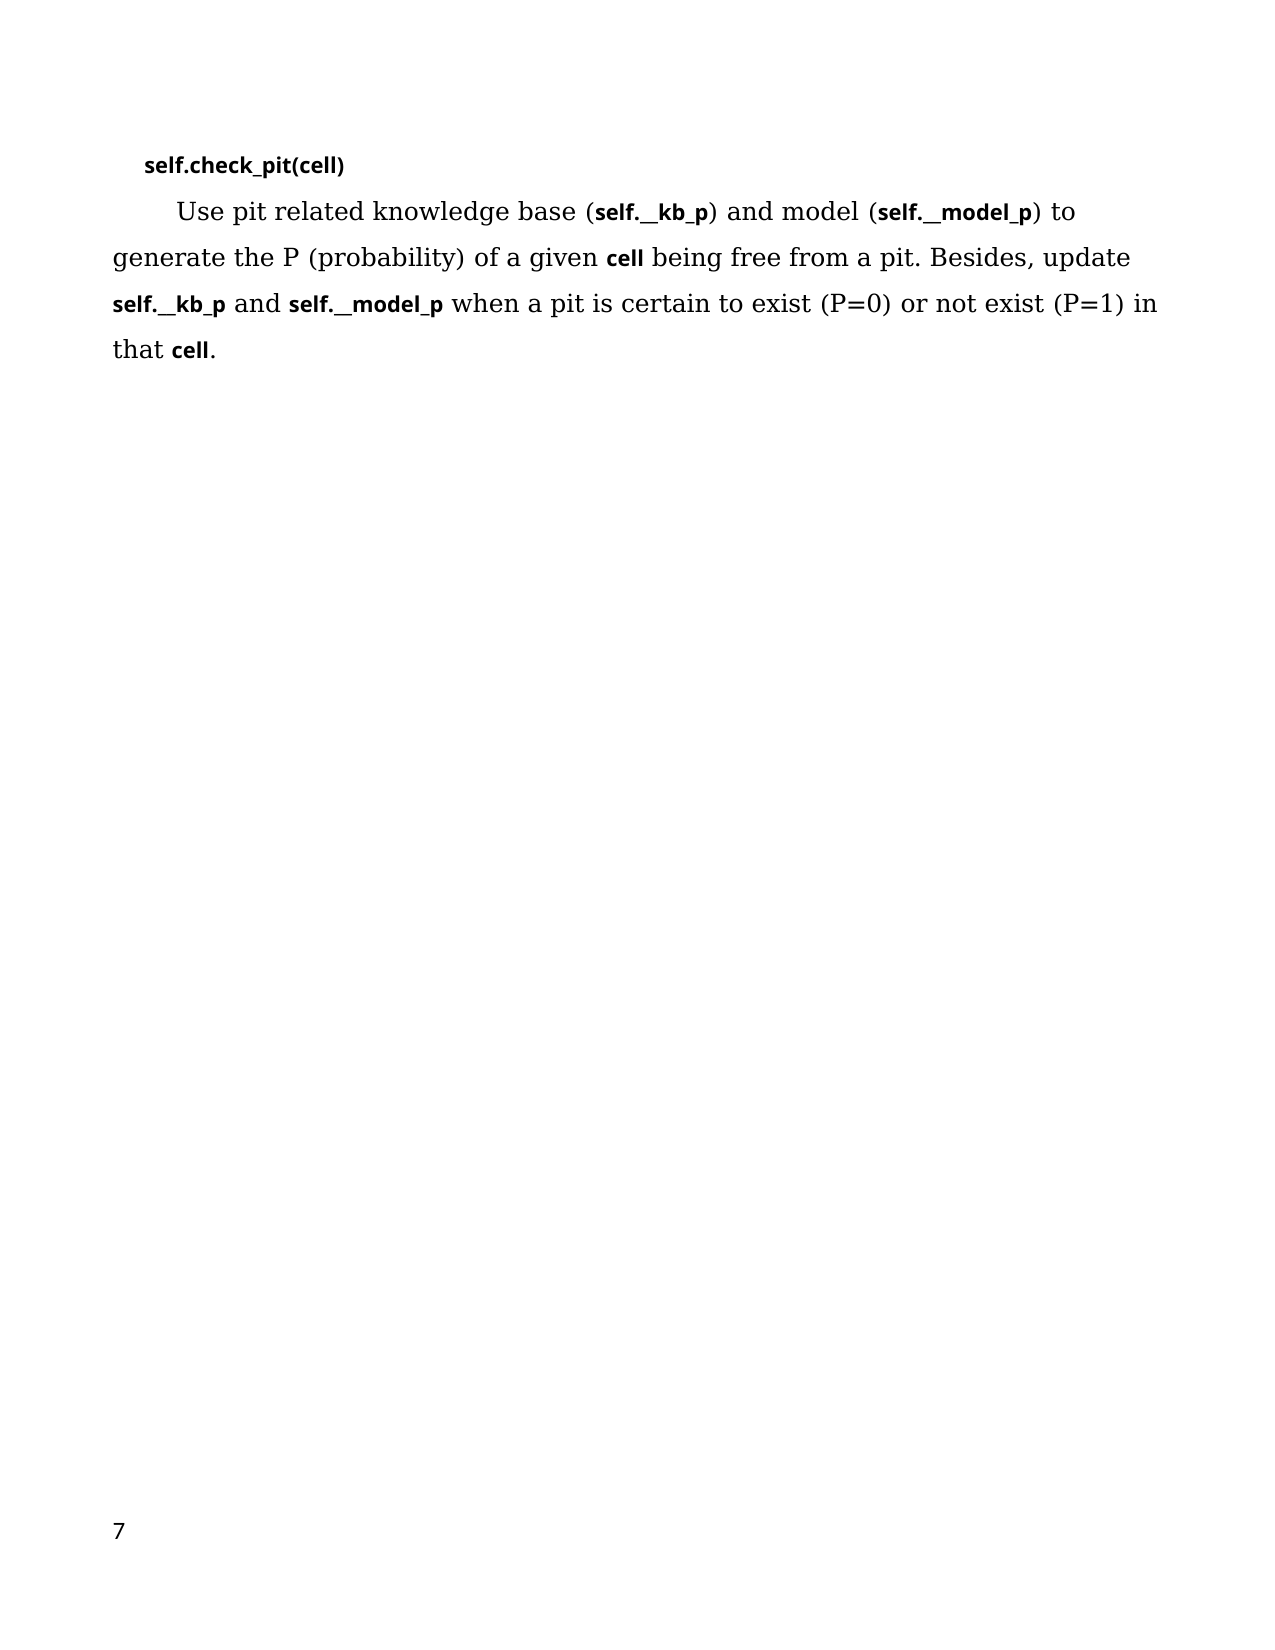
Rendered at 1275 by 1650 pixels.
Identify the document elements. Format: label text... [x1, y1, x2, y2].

text self.check_pit(cell) [112, 150, 1162, 180]
text Use pit related knowledge base (self.__kb_p) and model (self.__model_p) to generate the P (probability) of a given cell being free from a pit. Besides, update self.__kb_p and self.__model_p when a pit is certain to exist (P=0) or not exist (P=1) in that cell. [112, 195, 1162, 365]
